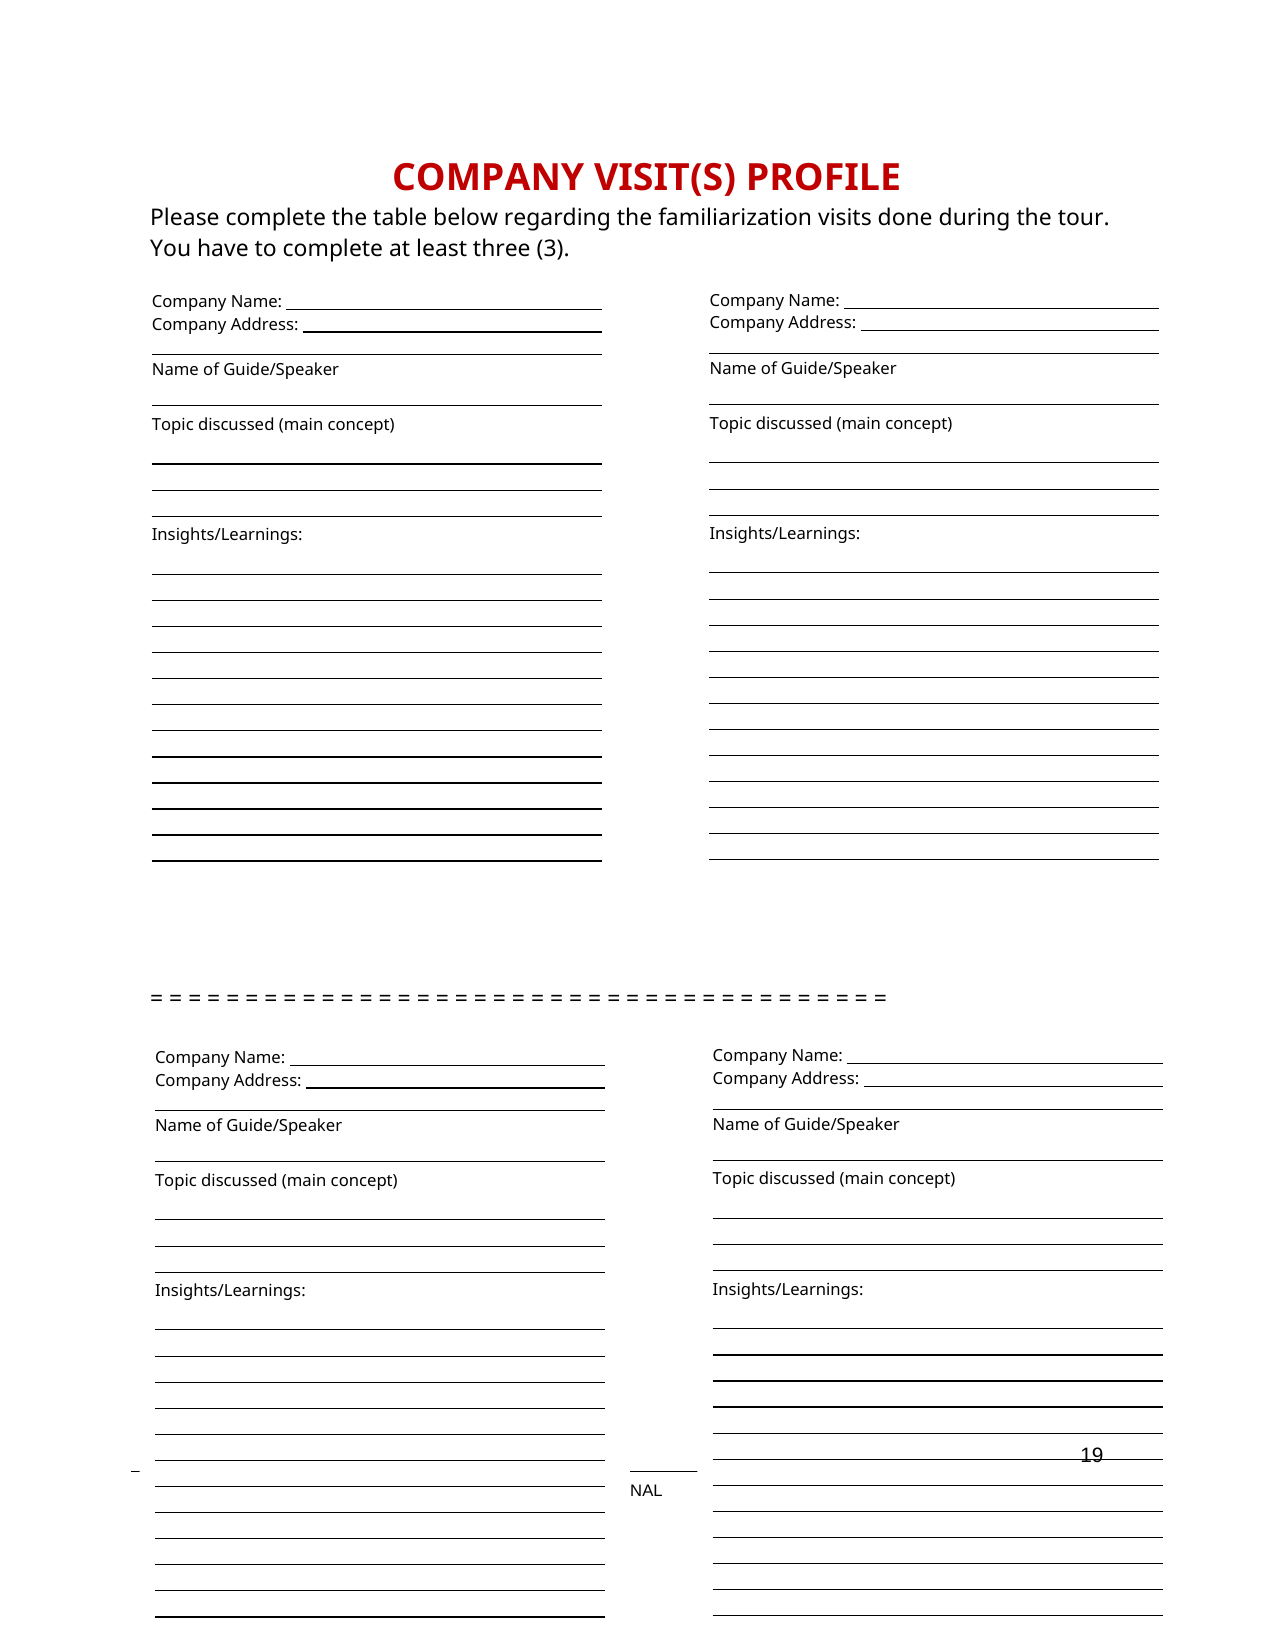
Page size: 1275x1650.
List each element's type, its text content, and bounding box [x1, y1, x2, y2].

text Please complete the table below regarding the familiarization visits done during the tour. You have to complete at least three (3). [150, 201, 1143, 263]
text = = = = = = = = = = = = = = = = = = = = = = = = = = = = = = = = = = = = = = = [150, 982, 1143, 1013]
text COMPANY VISIT(S) PROFILE [150, 150, 1143, 201]
